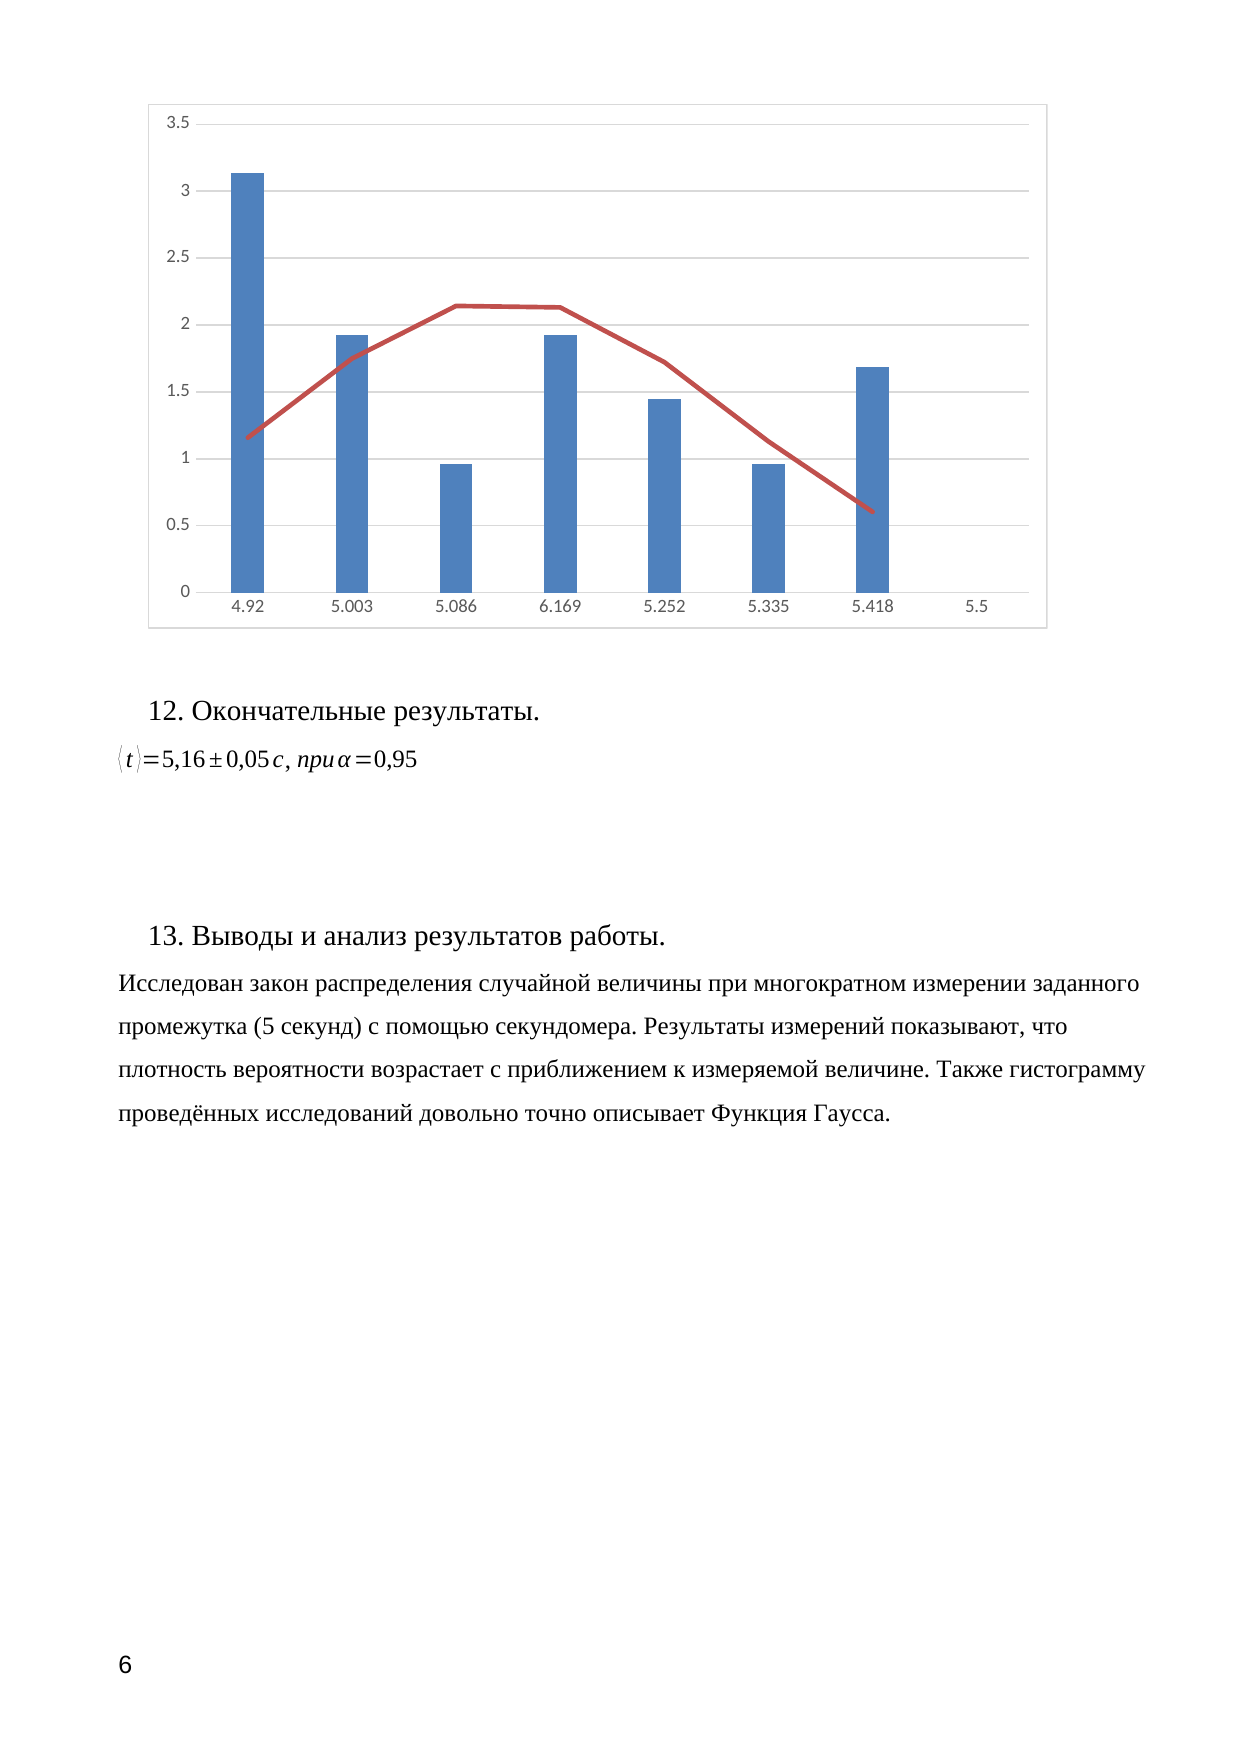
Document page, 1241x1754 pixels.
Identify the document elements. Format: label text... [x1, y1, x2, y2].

text , [118, 744, 1181, 774]
text 13. Выводы и анализ результатов работы. [148, 918, 1181, 951]
text Исследован закон распределения случайной величины при многократном измерении заданного промежутка (5 секунд) с помощью секундомера. Результаты измерений показывают, что плотность вероятности возрастает с приближением к измеряемой величине. Также гистограмму проведённых исследований довольно точно описывает Функция Гаусса. [118, 968, 1181, 1126]
text 12. Окончательные результаты. [148, 693, 1181, 727]
